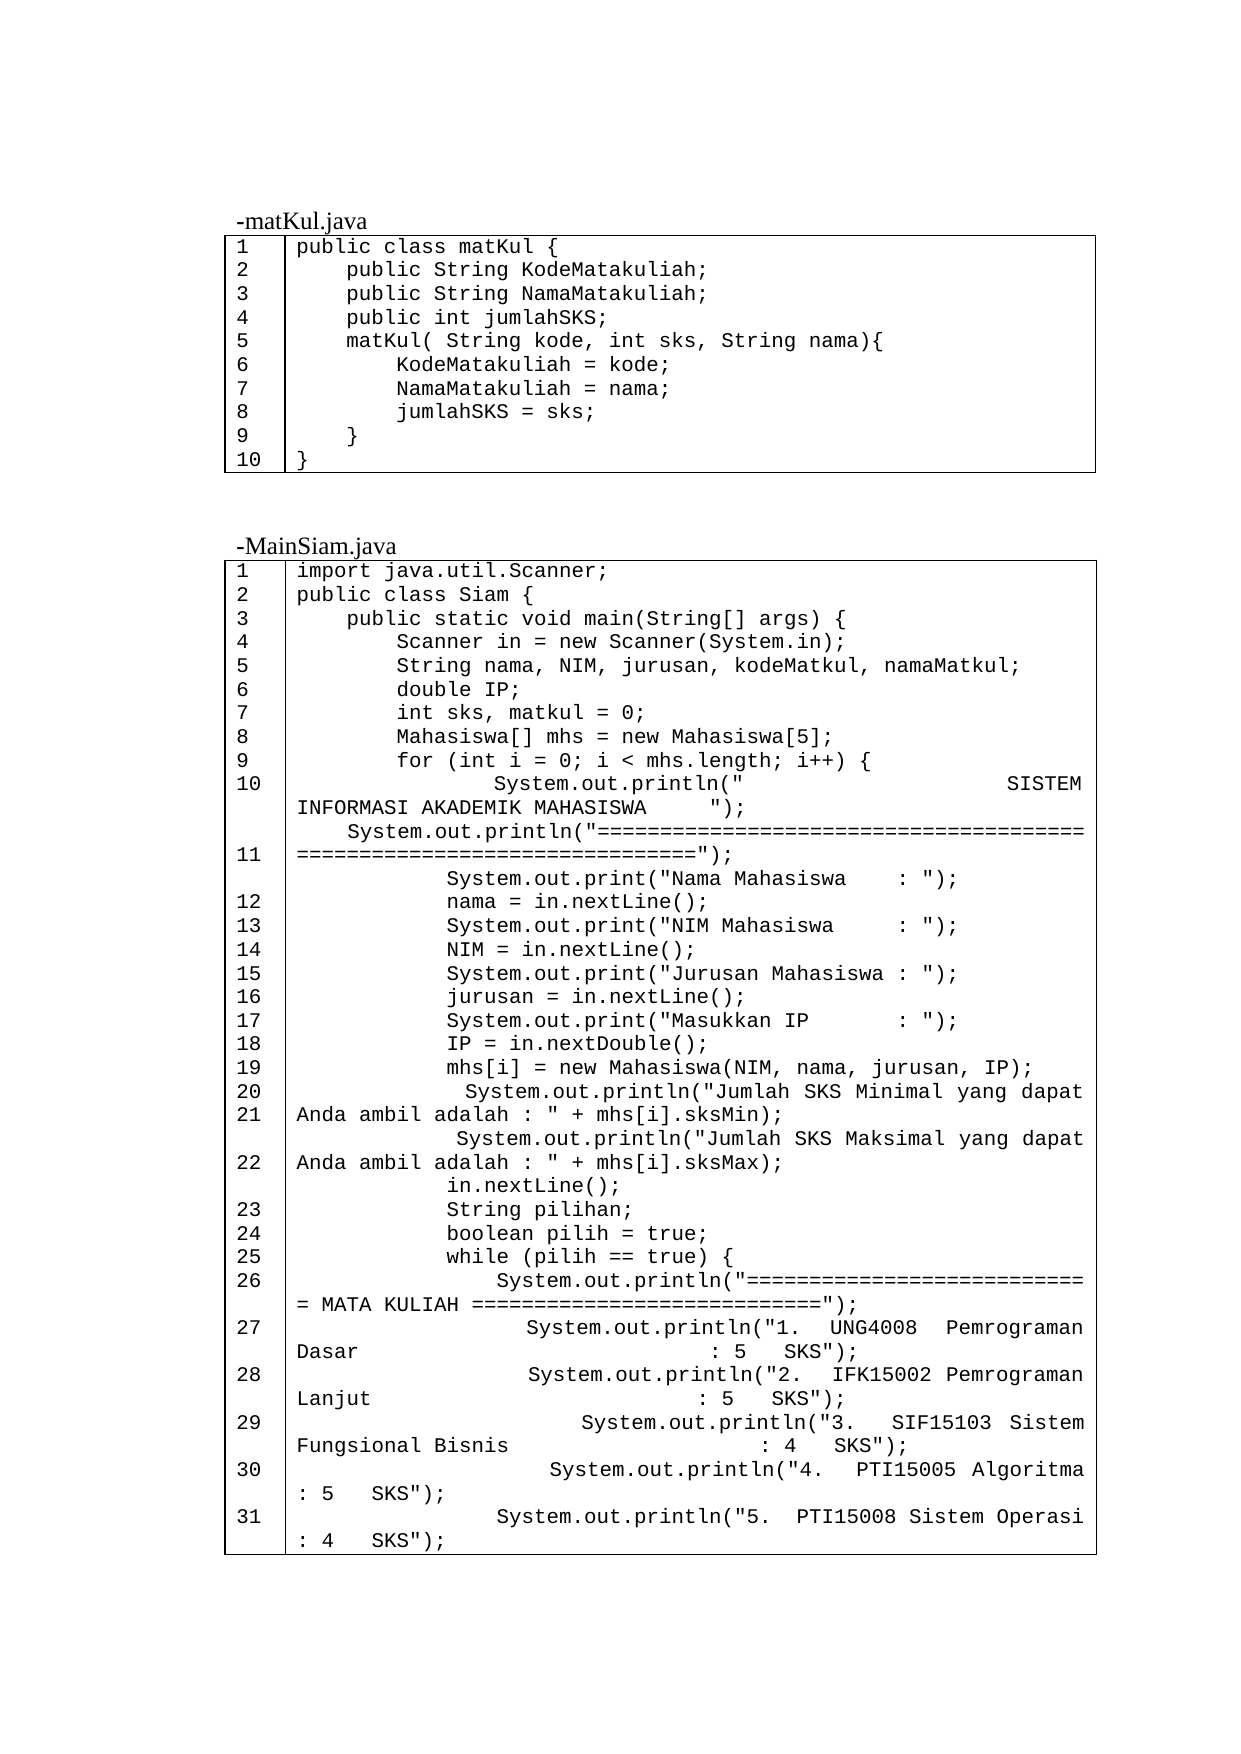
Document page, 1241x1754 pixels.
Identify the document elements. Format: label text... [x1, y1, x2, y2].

text -matKul.java [236, 206, 1063, 235]
text -MainSiam.java [236, 531, 1063, 559]
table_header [226, 561, 285, 1554]
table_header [286, 561, 1096, 1554]
table_header 1 2 3 4 5 6 7 8 9 10 [226, 236, 284, 472]
table_header public class matKul { public String KodeMatakuliah; public String NamaMatakuliah; public int jumlahSKS; matKul( String kode, int sks, String nama){ KodeMatakuliah = kode; NamaMatakuliah = nama; jumlahSKS = sks; } } [286, 236, 1095, 472]
